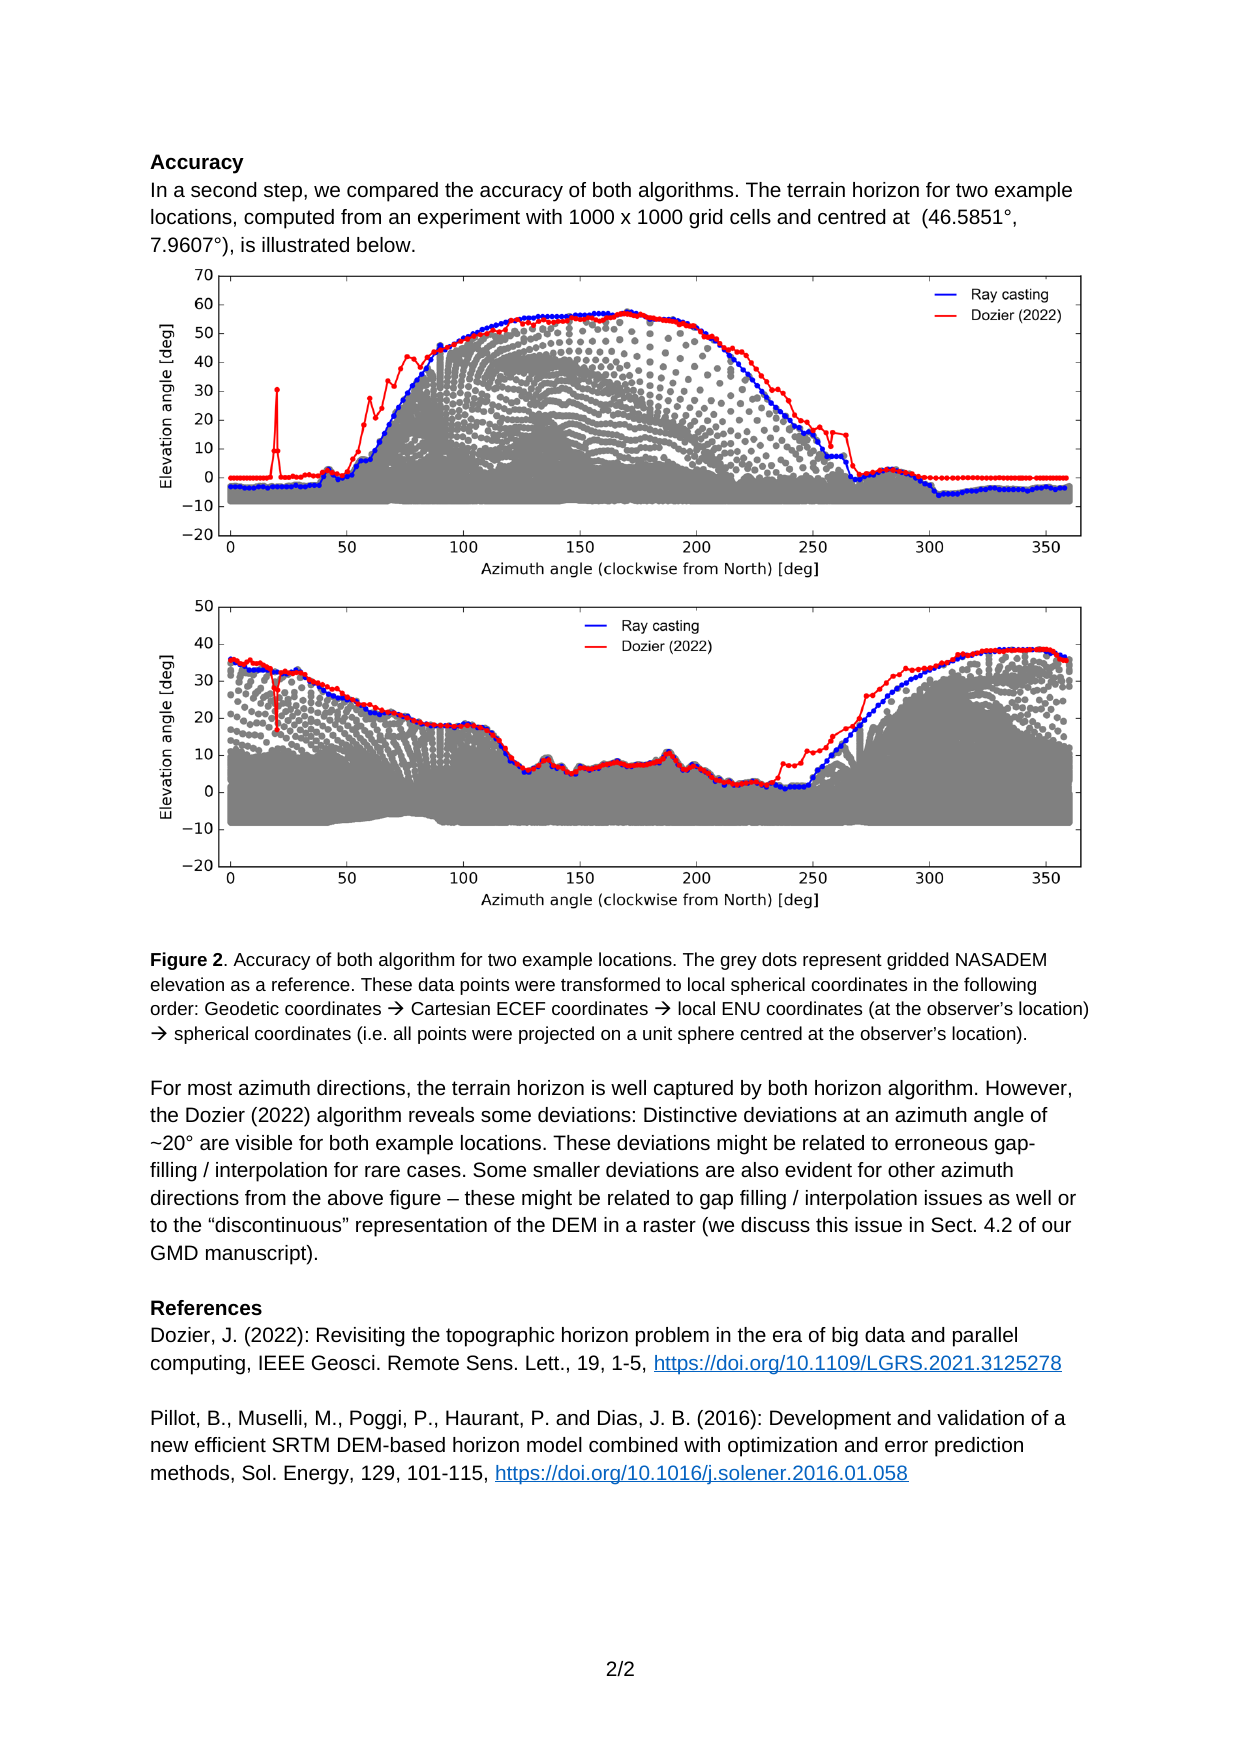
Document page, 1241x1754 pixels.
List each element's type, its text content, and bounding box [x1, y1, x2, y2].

text Accuracy [150, 150, 1090, 174]
text In a second step, we compared the accuracy of both algorithms. The terrain horizon for two example locations, computed from an experiment with 1000 x 1000 grid cells and centred at (46.5851°, 7.9607°), is illustrated below. [150, 177, 1090, 256]
text Figure 2. Accuracy of both algorithm for two example locations. The grey dots represent gridded NASADEM elevation as a reference. These data points were transformed to local spherical coordinates in the following order: Geodetic coordinates Cartesian ECEF coordinates local ENU coordinates (at the observer’s location) spherical coordinates (i.e. all points were projected on a unit sphere centred at the observer’s location). [150, 948, 1090, 1045]
picture [150, 260, 1090, 586]
text For most azimuth directions, the terrain horizon is well captured by both horizon algorithm. However, the Dozier (2022) algorithm reveals some deviations: Distinctive deviations at an azimuth angle of ~20° are visible for both example locations. These deviations might be related to erroneous gap-filling / interpolation for rare cases. Some smaller deviations are also evident for other azimuth directions from the above figure – these might be related to gap filling / interpolation issues as well or to the “discontinuous” representation of the DEM in a raster (we discuss this issue in Sect. 4.2 of our GMD manuscript). [150, 1075, 1090, 1264]
text Pillot, B., Muselli, M., Poggi, P., Haurant, P. and Dias, J. B. (2016): Development and validation of a new efficient SRTM DEM-based horizon model combined with optimization and error prediction methods, Sol. Energy, 129, 101-115, https://doi.org/10.1016/j.solener.2016.01.058 [150, 1405, 1090, 1484]
text Dozier, J. (2022): Revisiting the topographic horizon problem in the era of big data and parallel computing, IEEE Geosci. Remote Sens. Lett., 19, 1-5, https://doi.org/10.1109/LGRS.2021.3125278 [150, 1323, 1090, 1374]
picture [150, 590, 1090, 917]
text References [150, 1295, 1090, 1319]
